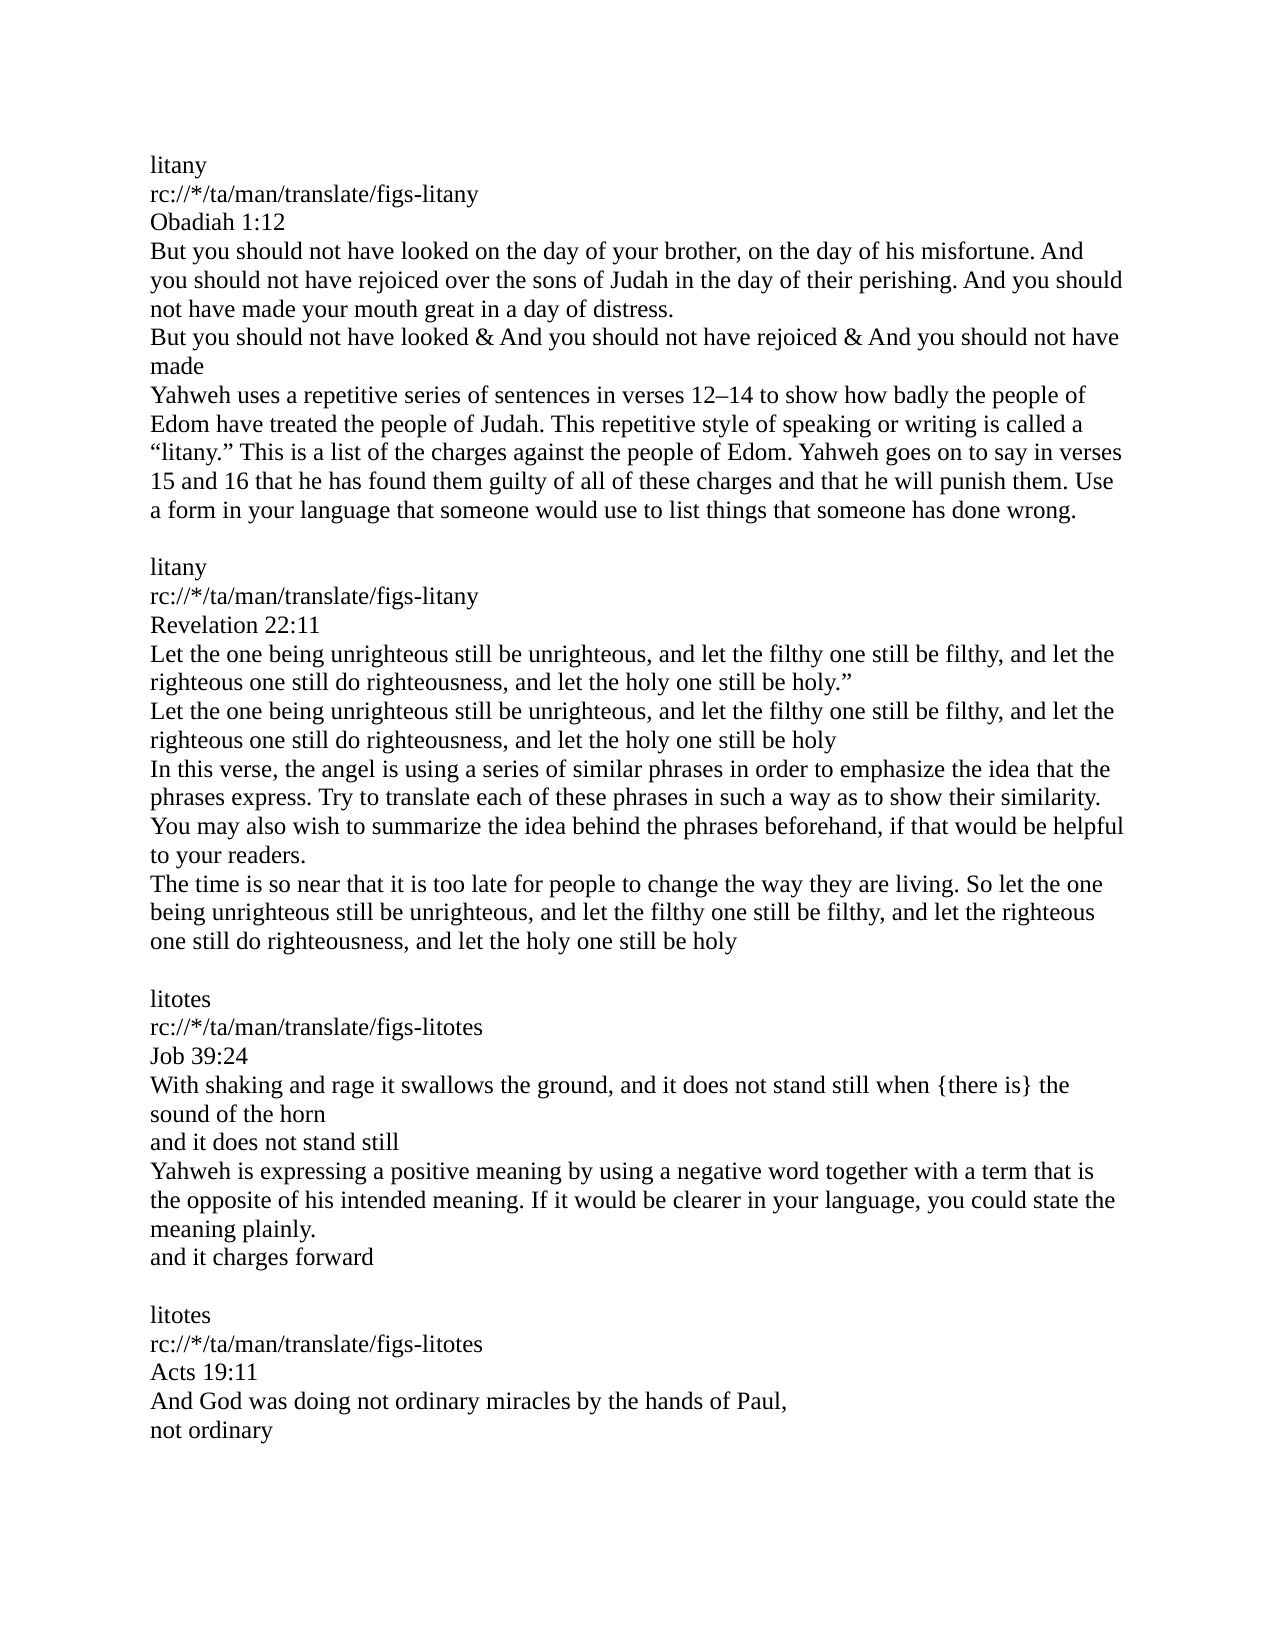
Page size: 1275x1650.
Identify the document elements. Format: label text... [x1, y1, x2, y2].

text litany [150, 150, 1125, 179]
text Revelation 22:11 [150, 610, 1125, 639]
text Acts 19:11 [150, 1357, 1125, 1386]
text Let the one being unrighteous still be unrighteous, and let the filthy one still be filthy, and let the righteous one still do righteousness, and let the holy one still be holy.” [150, 639, 1125, 696]
text rc://*/ta/man/translate/figs-litotes [150, 1012, 1125, 1041]
text With shaking and rage it swallows the ground, and it does not stand still when {there is} the sound of the horn [150, 1070, 1125, 1127]
text But you should not have looked & And you should not have rejoiced & And you should not have made [150, 322, 1125, 380]
text Let the one being unrighteous still be unrighteous, and let the filthy one still be filthy, and let the righteous one still do righteousness, and let the holy one still be holy [150, 696, 1125, 754]
text The time is so near that it is too late for people to change the way they are living. So let the one being unrighteous still be unrighteous, and let the filthy one still be filthy, and let the righteous one still do righteousness, and let the holy one still be holy [150, 869, 1125, 955]
text Job 39:24 [150, 1041, 1125, 1070]
text Yahweh is expressing a positive meaning by using a negative word together with a term that is the opposite of his intended meaning. If it would be clearer in your language, you could state the meaning plainly. [150, 1156, 1125, 1242]
text Yahweh uses a repetitive series of sentences in verses 12–14 to show how badly the people of Edom have treated the people of Judah. This repetitive style of speaking or writing is called a “litany.” This is a list of the charges against the people of Edom. Yahweh goes on to say in verses 15 and 16 that he has found them guilty of all of these charges and that he will punish them. Use a form in your language that someone would use to list things that someone has done wrong. [150, 380, 1125, 524]
text and it does not stand still [150, 1127, 1125, 1156]
text But you should not have looked on the day of your brother, on the day of his misfortune. And you should not have rejoiced over the sons of Judah in the day of their perishing. And you should not have made your mouth great in a day of distress. [150, 236, 1125, 322]
text rc://*/ta/man/translate/figs-litotes [150, 1329, 1125, 1357]
text litotes [150, 984, 1125, 1012]
text In this verse, the angel is using a series of similar phrases in order to emphasize the idea that the phrases express. Try to translate each of these phrases in such a way as to show their similarity. You may also wish to summarize the idea behind the phrases beforehand, if that would be helpful to your readers. [150, 754, 1125, 869]
text litany [150, 552, 1125, 581]
text rc://*/ta/man/translate/figs-litany [150, 179, 1125, 207]
text Obadiah 1:12 [150, 207, 1125, 236]
text rc://*/ta/man/translate/figs-litany [150, 581, 1125, 610]
text And God was doing not ordinary miracles by the hands of Paul, [150, 1386, 1125, 1415]
text and it charges forward [150, 1242, 1125, 1271]
text not ordinary [150, 1415, 1125, 1444]
text litotes [150, 1300, 1125, 1329]
